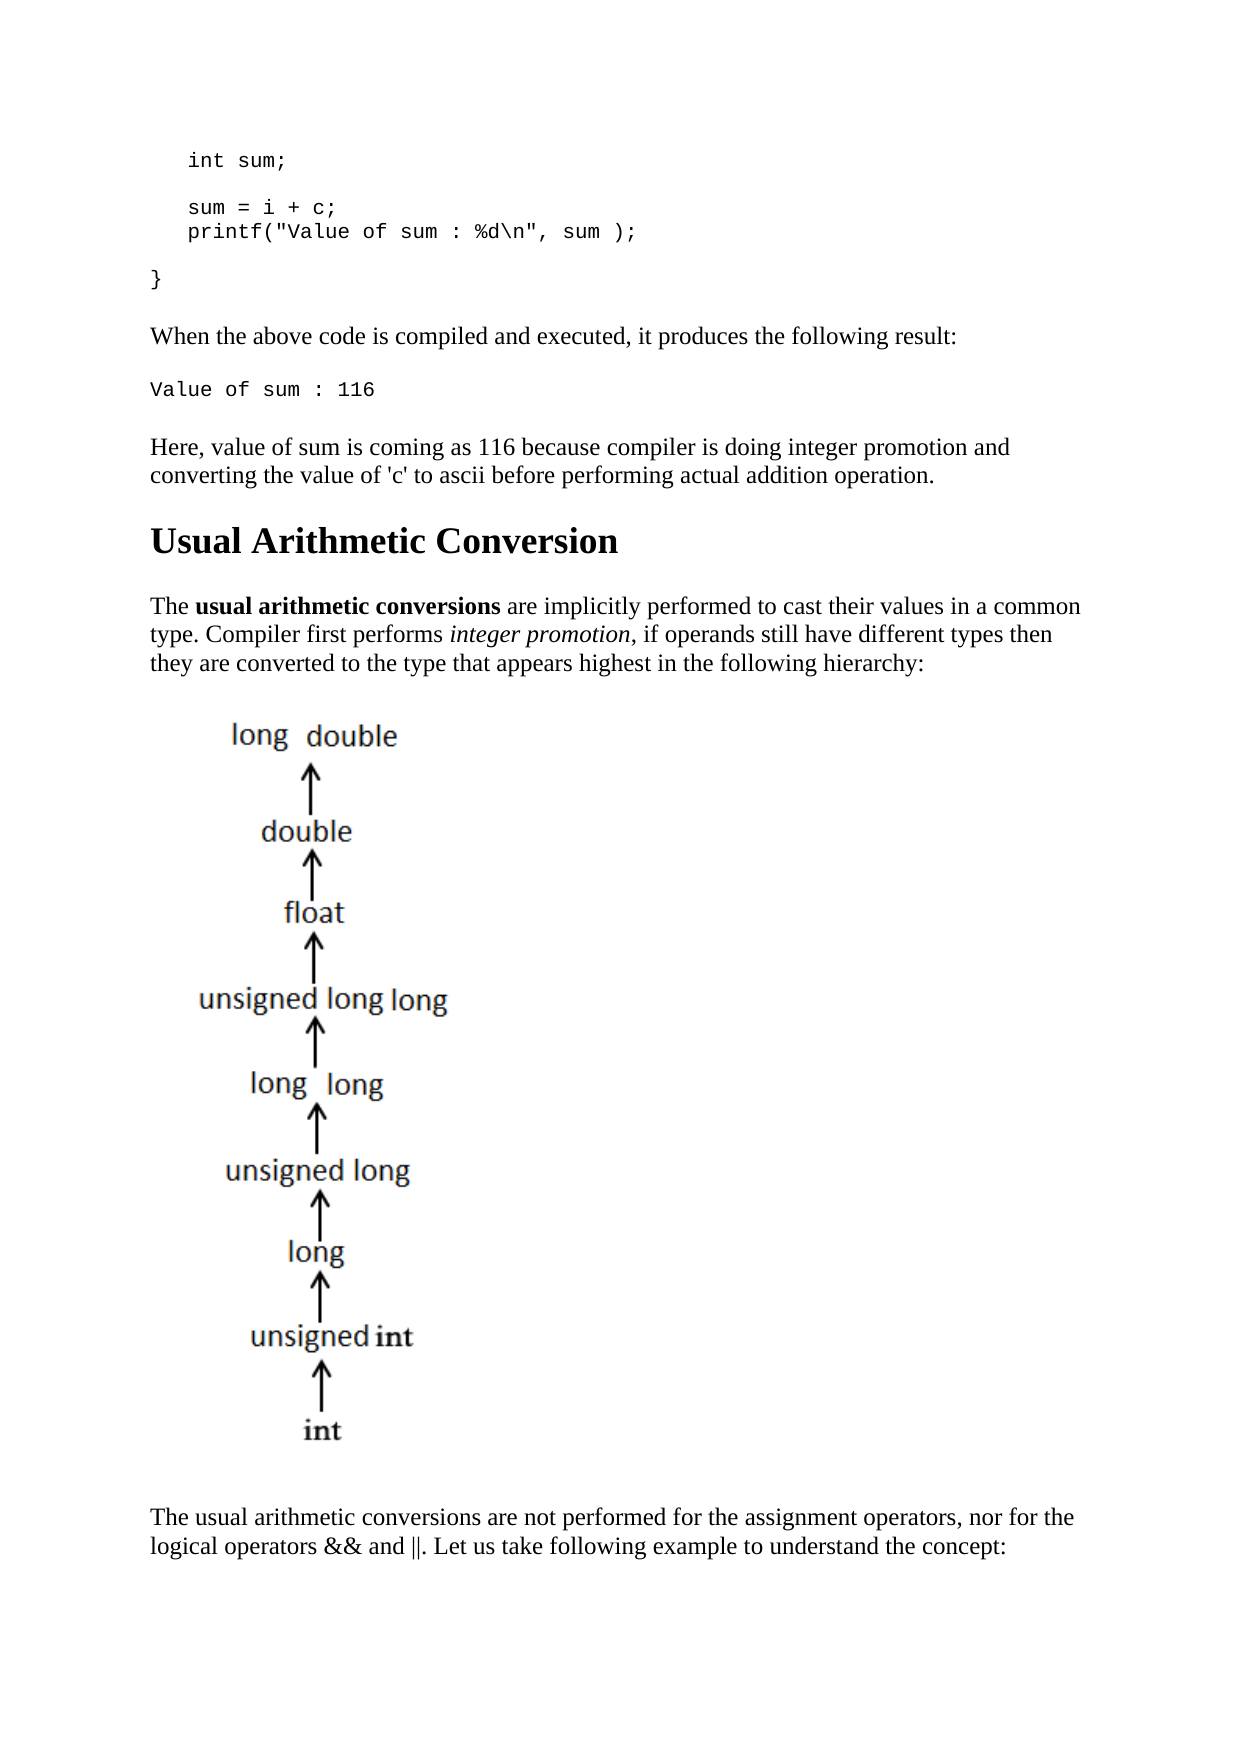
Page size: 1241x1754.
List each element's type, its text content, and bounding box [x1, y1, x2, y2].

text } [150, 268, 1090, 292]
text sum = i + c; [150, 197, 1090, 221]
text int sum; [150, 150, 1090, 174]
text Usual Arithmetic Conversion [150, 518, 1090, 562]
picture [150, 706, 492, 1473]
text The usual arithmetic conversions are not performed for the assignment operators, nor for the logical operators && and ||. Let us take following example to understand the concept: [150, 1502, 1090, 1559]
text Value of sum : 116 [150, 379, 1090, 403]
text printf("Value of sum : %d\n", sum ); [150, 221, 1090, 244]
text When the above code is compiled and executed, it produces the following result: [150, 321, 1090, 350]
text Here, value of sum is coming as 116 because compiler is doing integer promotion and converting the value of 'c' to ascii before performing actual addition operation. [150, 432, 1090, 489]
text The usual arithmetic conversions are implicitly performed to cast their values in a common type. Compiler first performs integer promotion, if operands still have different types then they are converted to the type that appears highest in the following hierarchy: [150, 591, 1090, 677]
